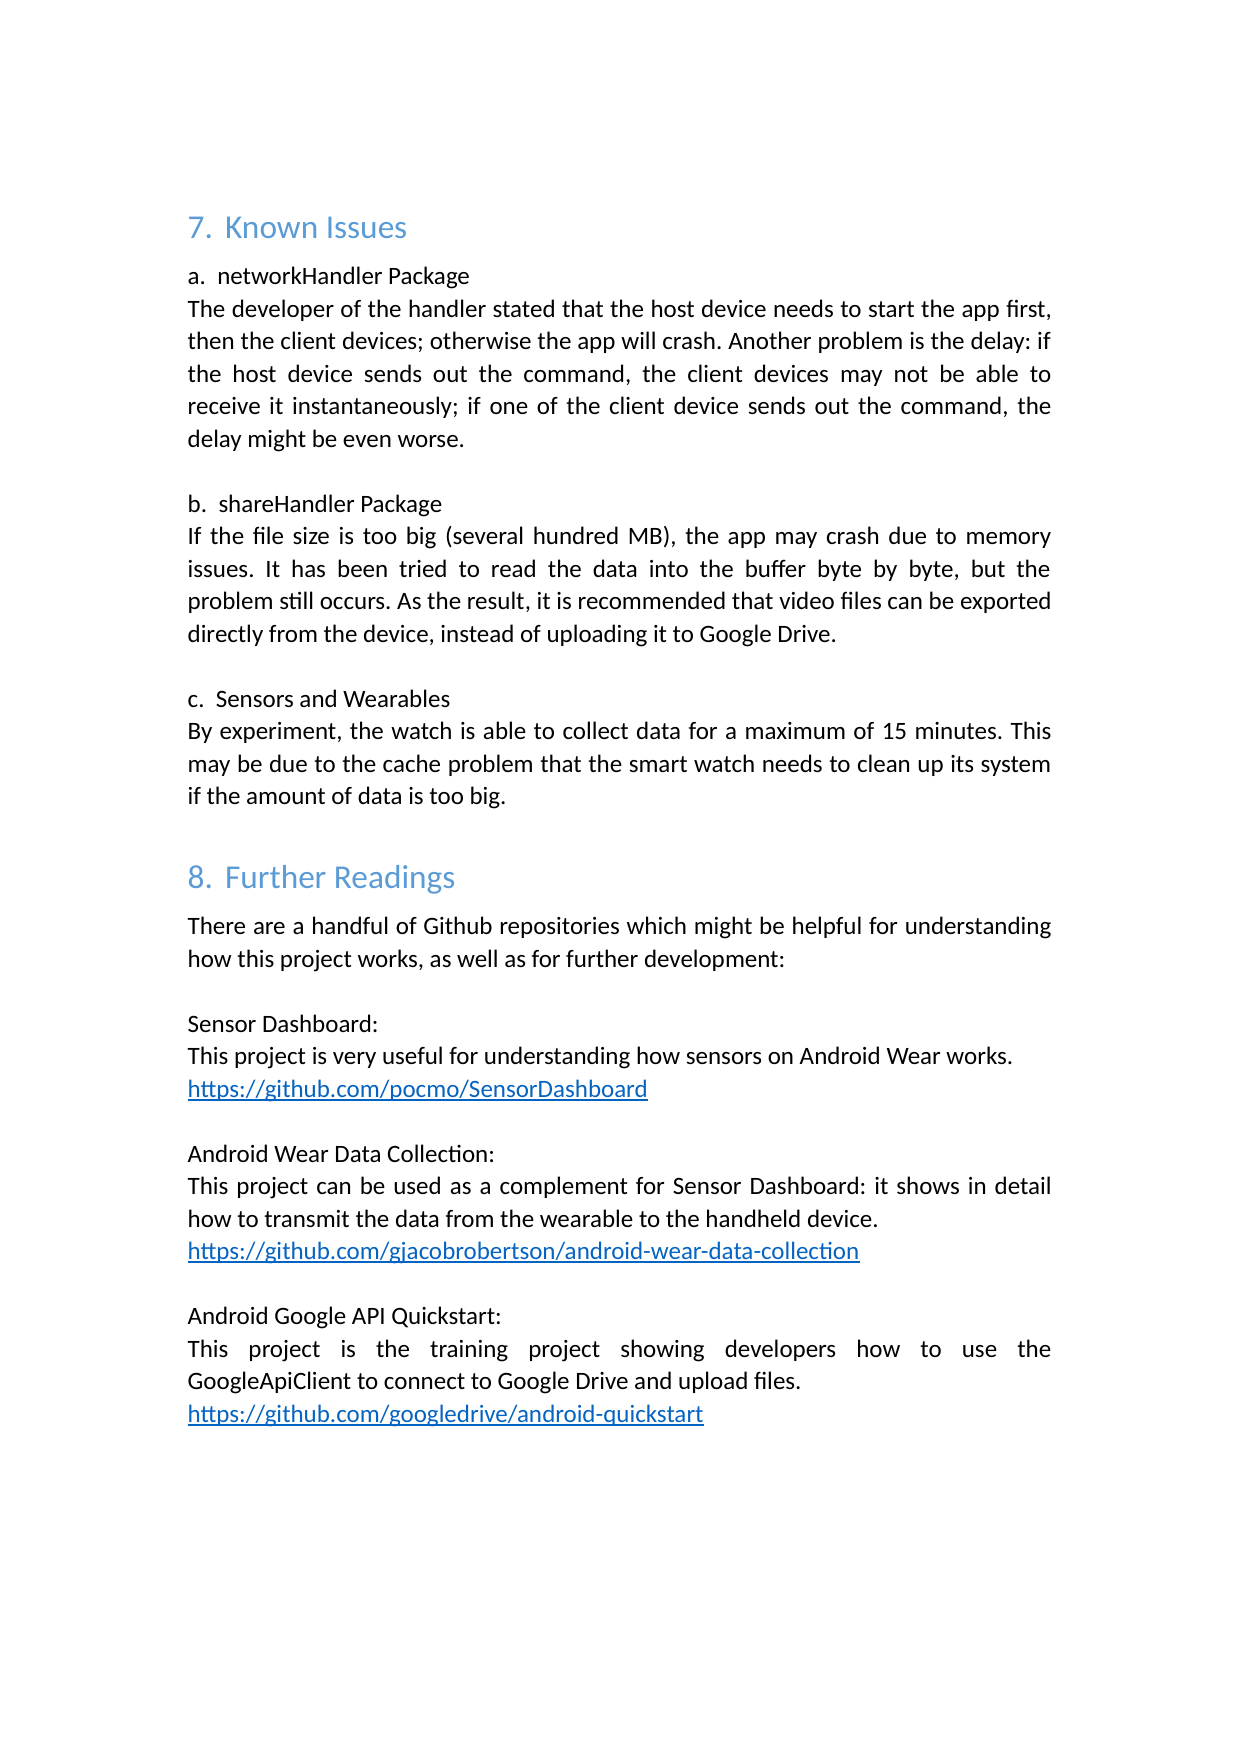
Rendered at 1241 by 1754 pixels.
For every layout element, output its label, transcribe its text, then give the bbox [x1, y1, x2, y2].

text Android Google API Quickstart: [187, 1299, 1053, 1332]
list Known Issues [187, 194, 1053, 259]
text https://github.com/googledrive/android-quickstart [187, 1397, 1053, 1429]
text The developer of the handler stated that the host device needs to start the app first, then the client devices; otherwise the app will crash. Another problem is the delay: if the host device sends out the command, the client devices may not be able to receive it instantaneously; if one of the client device sends out the command, the delay might be even worse. [187, 292, 1053, 454]
text This project can be used as a complement for Sensor Dashboard: it shows in detail how to transmit the data from the wearable to the handheld device. [187, 1169, 1053, 1234]
text https://github.com/gjacobrobertson/android-wear-data-collection [187, 1234, 1053, 1267]
text c. Sensors and Wearables [187, 682, 1053, 714]
text This project is the training project showing developers how to use the GoogleApiClient to connect to Google Drive and upload files. [187, 1332, 1053, 1397]
text b. shareHandler Package [187, 487, 1053, 519]
text a. networkHandler Package [187, 259, 1053, 292]
text This project is very useful for understanding how sensors on Android Wear works. [187, 1039, 1053, 1072]
list Further Readings [187, 844, 1053, 909]
text By experiment, the watch is able to collect data for a maximum of 15 minutes. This may be due to the cache problem that the smart watch needs to clean up its system if the amount of data is too big. [187, 714, 1053, 812]
text If the file size is too big (several hundred MB), the app may crash due to memory issues. It has been tried to read the data into the buffer byte by byte, but the problem still occurs. As the result, it is recommended that video files can be exported directly from the device, instead of uploading it to Google Drive. [187, 519, 1053, 649]
text https://github.com/pocmo/SensorDashboard [187, 1072, 1053, 1104]
text Sensor Dashboard: [187, 1007, 1053, 1039]
text There are a handful of Github repositories which might be helpful for understanding how this project works, as well as for further development: [187, 909, 1053, 974]
text Android Wear Data Collection: [187, 1137, 1053, 1169]
